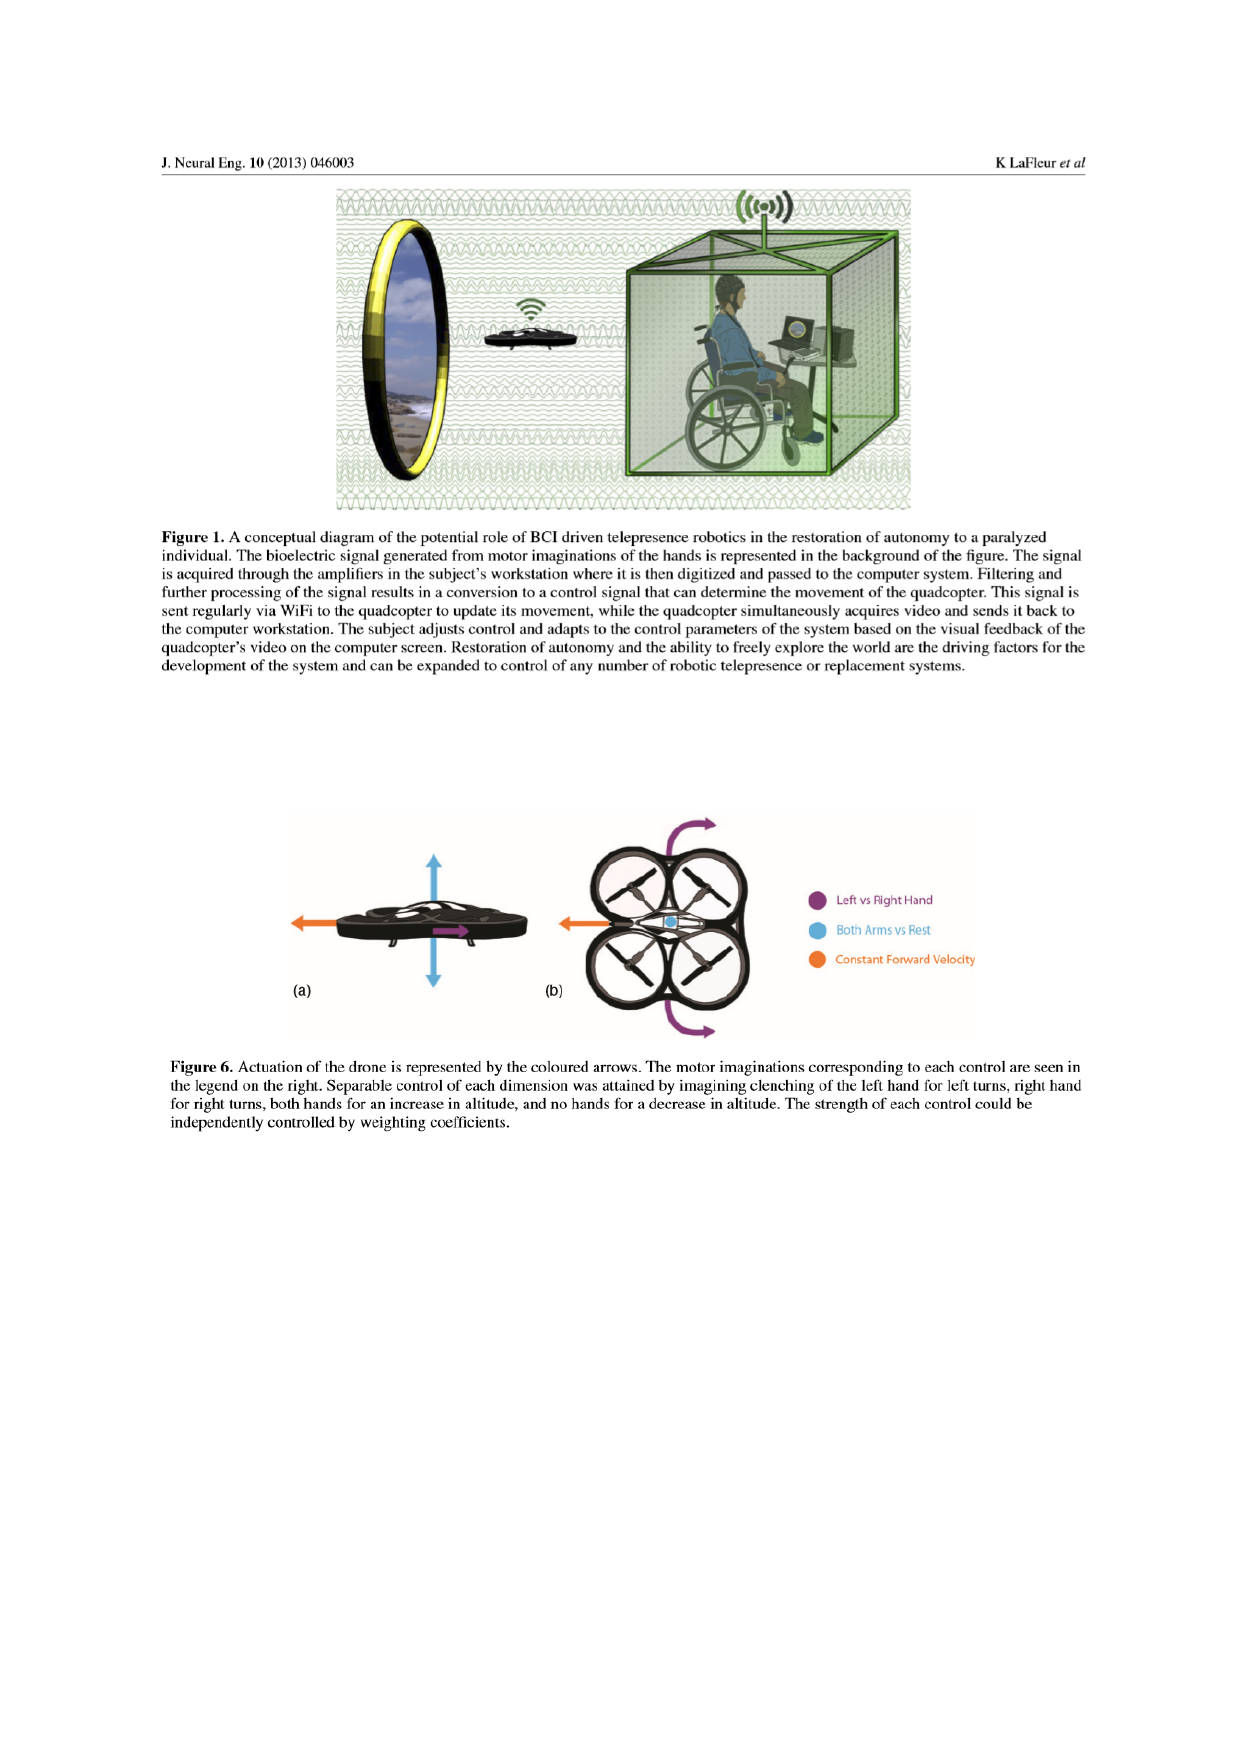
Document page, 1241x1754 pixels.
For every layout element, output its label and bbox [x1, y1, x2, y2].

picture [150, 803, 1091, 1132]
picture [150, 150, 1091, 681]
